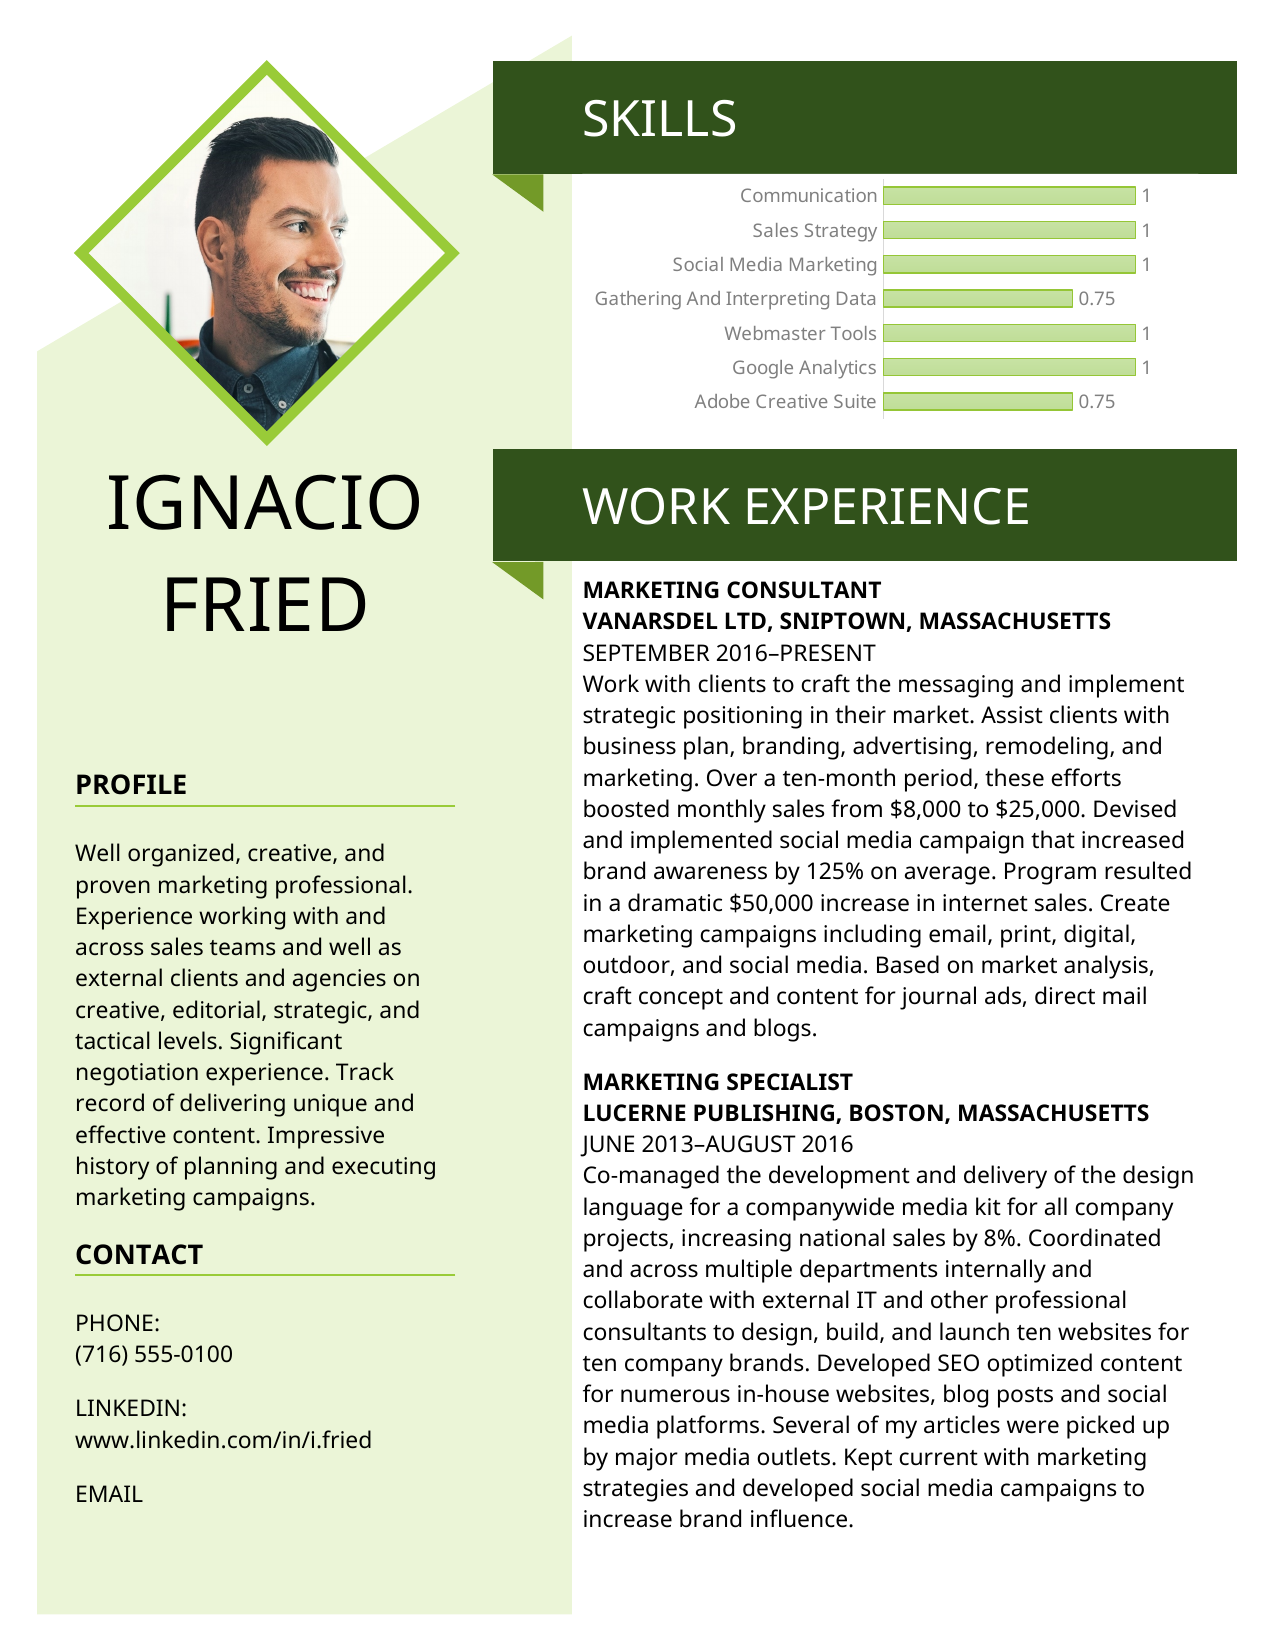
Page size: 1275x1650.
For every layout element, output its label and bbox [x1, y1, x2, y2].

table_header [570, 61, 1237, 174]
table_cell [493, 449, 570, 561]
table_cell [570, 174, 1237, 449]
table_cell [38, 449, 493, 1557]
table_header [493, 61, 570, 174]
table_cell [493, 561, 570, 1557]
picture [90, 76, 444, 430]
table_header [38, 61, 493, 449]
table_cell [570, 449, 1237, 561]
table_cell [570, 561, 1237, 1557]
table_cell [493, 174, 570, 449]
